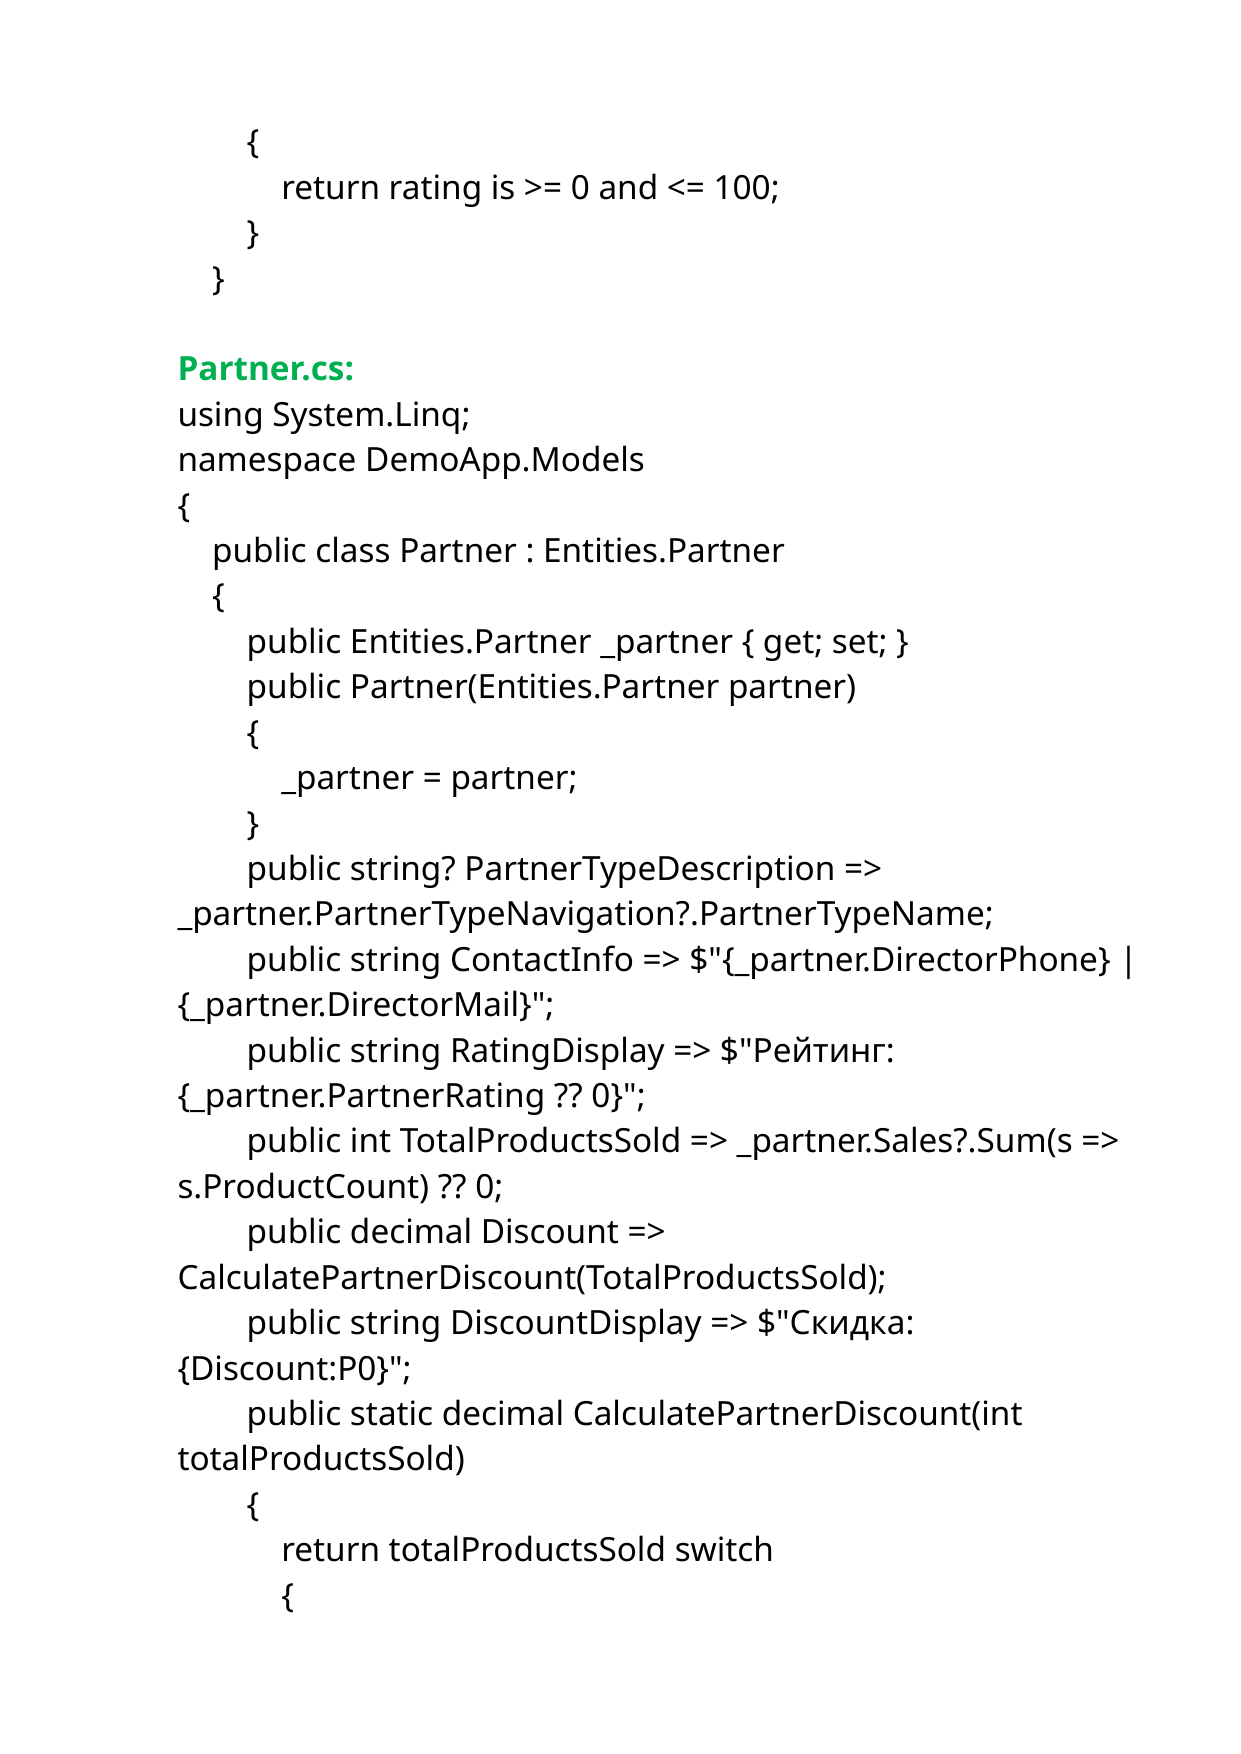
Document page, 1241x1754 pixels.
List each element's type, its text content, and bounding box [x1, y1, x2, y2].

text public string? PartnerTypeDescription => _partner.PartnerTypeNavigation?.PartnerTypeName; [177, 845, 1152, 936]
text using System.Linq; [177, 391, 1152, 436]
text Partner.cs: [177, 345, 1152, 391]
text { [177, 572, 1152, 618]
text { [177, 1481, 1152, 1526]
text } [177, 254, 1152, 300]
text public string DiscountDisplay => $"Скидка: {Discount:P0}"; [177, 1299, 1152, 1390]
text public class Partner : Entities.Partner [177, 527, 1152, 572]
text public string ContactInfo => $"{_partner.DirectorPhone} | {_partner.DirectorMail}"; [177, 936, 1152, 1026]
text namespace DemoApp.Models [177, 436, 1152, 481]
text return rating is >= 0 and <= 100; [177, 163, 1152, 209]
text public Partner(Entities.Partner partner) [177, 663, 1152, 708]
text public Entities.Partner _partner { get; set; } [177, 618, 1152, 663]
text { [177, 118, 1152, 163]
text { [177, 1571, 1152, 1617]
text } [177, 209, 1152, 254]
text public int TotalProductsSold => _partner.Sales?.Sum(s => s.ProductCount) ?? 0; [177, 1117, 1152, 1208]
text _partner = partner; [177, 754, 1152, 799]
text } [177, 799, 1152, 845]
text { [177, 481, 1152, 527]
text { [177, 708, 1152, 754]
text public static decimal CalculatePartnerDiscount(int totalProductsSold) [177, 1390, 1152, 1481]
text return totalProductsSold switch [177, 1526, 1152, 1571]
text public string RatingDisplay => $"Рейтинг: {_partner.PartnerRating ?? 0}"; [177, 1026, 1152, 1117]
text public decimal Discount => CalculatePartnerDiscount(TotalProductsSold); [177, 1208, 1152, 1299]
